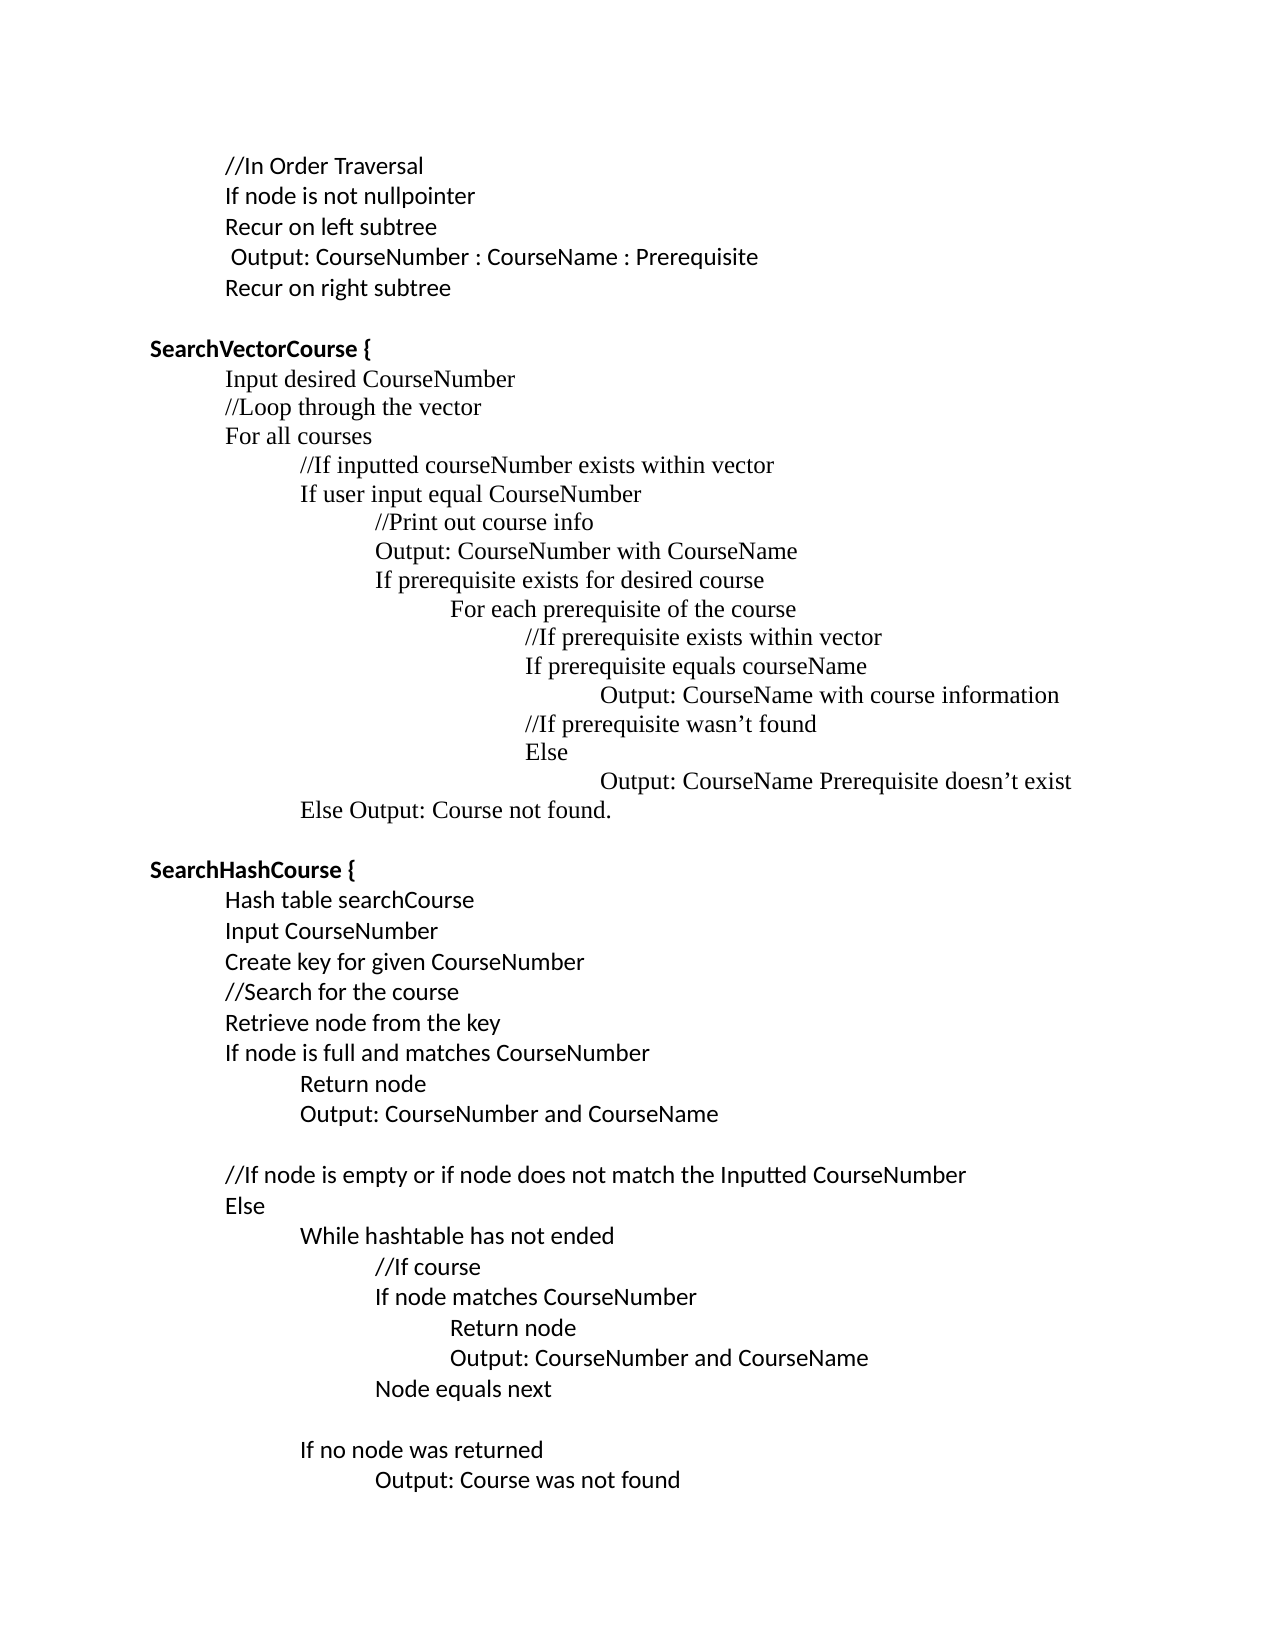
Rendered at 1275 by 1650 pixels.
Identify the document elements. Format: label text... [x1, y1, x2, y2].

text Recur on right subtree [150, 272, 1125, 303]
text Else [150, 1190, 1125, 1220]
text Else Output: Course not found. [150, 795, 1125, 824]
text Output: CourseName Prerequisite doesn’t exist [150, 766, 1125, 795]
text //If prerequisite exists within vector [150, 622, 1125, 651]
text Create key for given CourseNumber [225, 946, 1125, 976]
text Node equals next [225, 1373, 1125, 1403]
text //In Order Traversal [150, 150, 1125, 181]
text If node is not nullpointer [150, 181, 1125, 211]
text Output: Course was not found [225, 1464, 1125, 1495]
text //If inputted courseNumber exists within vector [150, 450, 1125, 479]
text Recur on left subtree [150, 211, 1125, 242]
text SearchVectorCourse { [150, 333, 1125, 364]
text //If course [225, 1251, 1125, 1281]
text Else [150, 737, 1125, 766]
text If prerequisite exists for desired course [150, 565, 1125, 594]
text Output: CourseNumber with CourseName [150, 536, 1125, 565]
text Input CourseNumber [225, 915, 1125, 946]
text If node matches CourseNumber [225, 1281, 1125, 1312]
text Return node [225, 1068, 1125, 1098]
text SearchHashCourse { [150, 854, 1125, 885]
text For each prerequisite of the course [150, 594, 1125, 622]
text //If node is empty or if node does not match the Inputted CourseNumber [150, 1159, 1125, 1190]
text //If prerequisite wasn’t found [150, 709, 1125, 737]
text For all courses [150, 421, 1125, 450]
text //Print out course info [150, 507, 1125, 536]
text If user input equal CourseNumber [150, 479, 1125, 507]
text //Search for the course [225, 976, 1125, 1007]
text Return node [225, 1312, 1125, 1342]
text Retrieve node from the key [225, 1007, 1125, 1037]
text If no node was returned [225, 1434, 1125, 1464]
text Output: CourseName with course information [150, 680, 1125, 709]
text If prerequisite equals courseName [150, 651, 1125, 680]
text If node is full and matches CourseNumber [225, 1037, 1125, 1068]
text Input desired CourseNumber [150, 364, 1125, 392]
text Output: CourseNumber and CourseName [225, 1342, 1125, 1373]
text Hash table searchCourse [150, 885, 1125, 915]
text While hashtable has not ended [225, 1220, 1125, 1251]
text //Loop through the vector [150, 392, 1125, 421]
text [150, 242, 1125, 272]
text Output: CourseNumber and CourseName [225, 1098, 1125, 1129]
